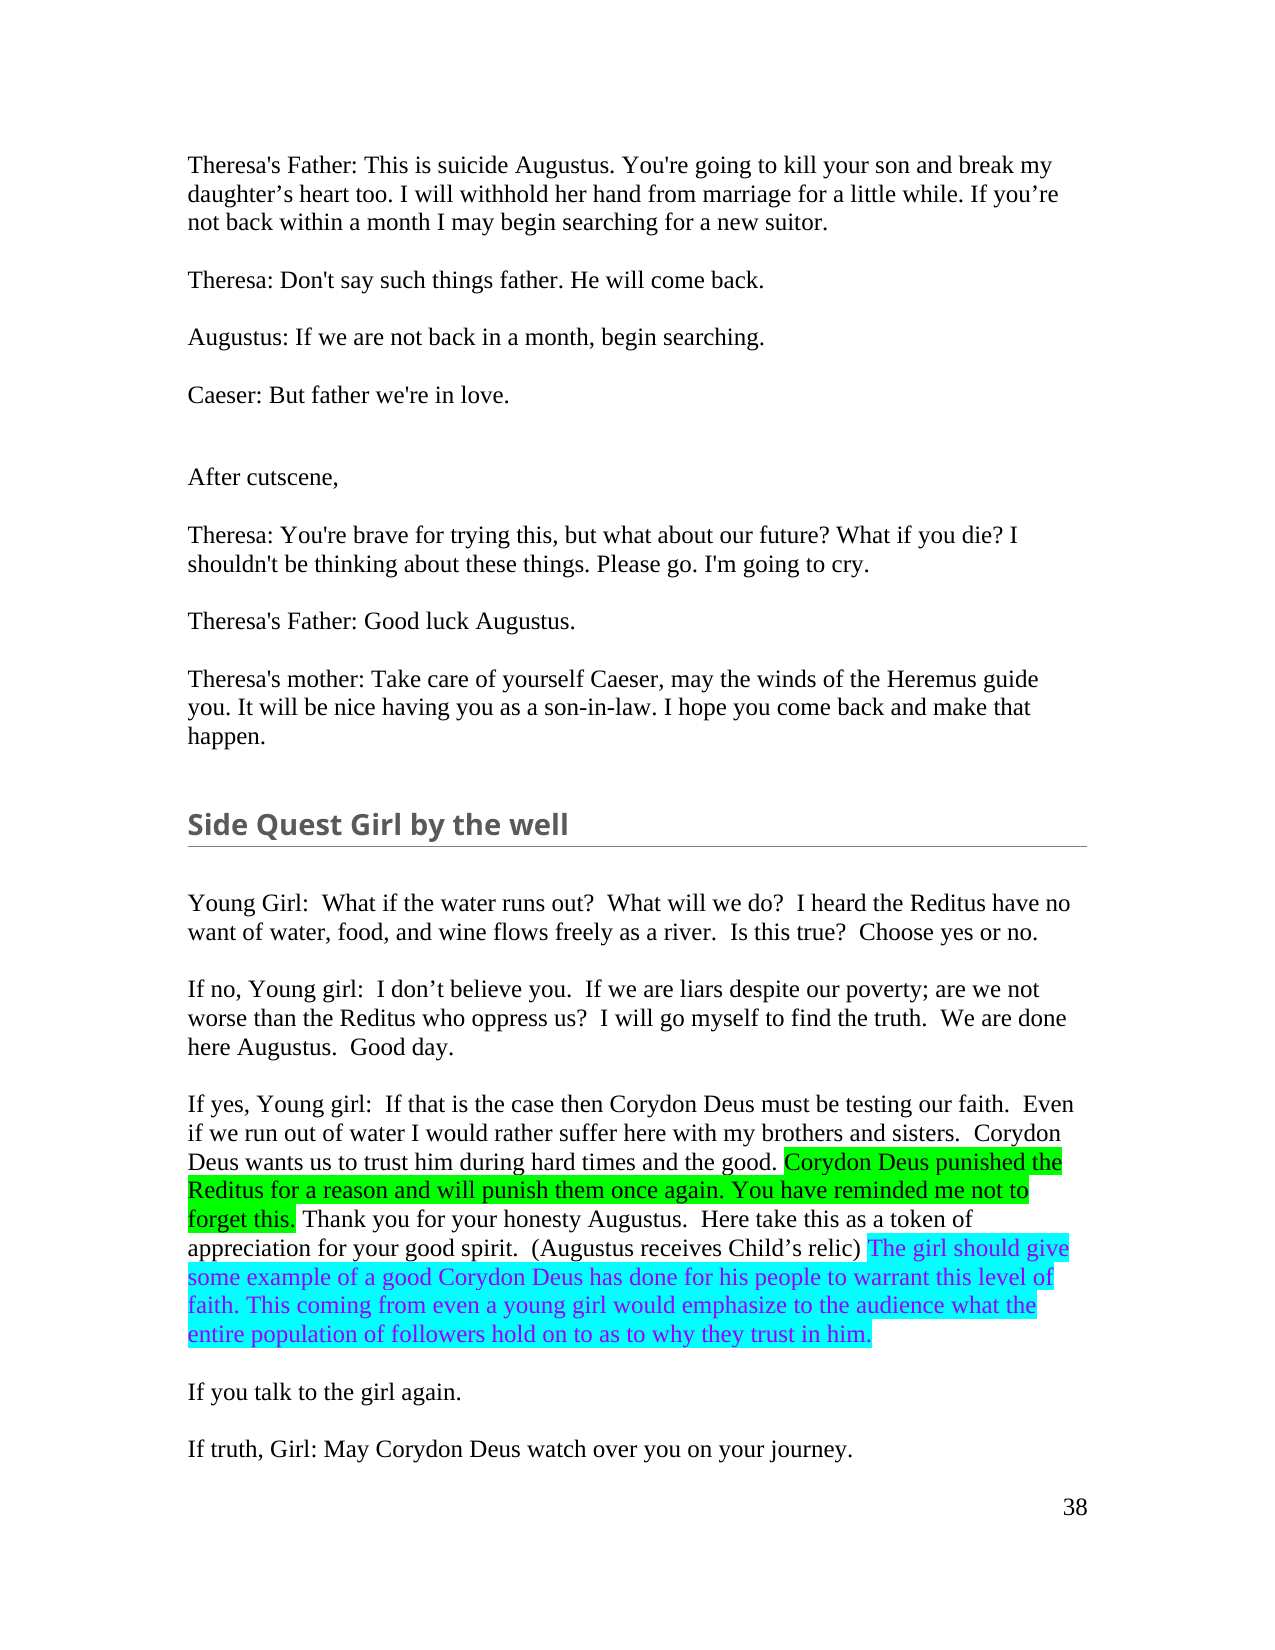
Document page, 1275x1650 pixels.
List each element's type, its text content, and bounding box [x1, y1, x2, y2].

text Theresa: Don't say such things father. He will come back. [187, 265, 1087, 294]
text If no, Young girl: I don’t believe you. If we are liars despite our poverty; are we not worse than the Reditus who oppress us? I will go myself to find the truth. We are done here Augustus. Good day. [187, 974, 1087, 1060]
text Theresa's Father: Good luck Augustus. [187, 606, 1087, 635]
text Augustus: If we are not back in a month, begin searching. [187, 322, 1087, 351]
subtitle Side Quest Girl by the well [187, 804, 1087, 847]
text Young Girl: What if the water runs out? What will we do? I heard the Reditus have no want of water, food, and wine flows freely as a river. Is this true? Choose yes or no. [187, 888, 1087, 945]
text Theresa: You're brave for trying this, but what about our future? What if you die? I shouldn't be thinking about these things. Please go. I'm going to cry. [187, 520, 1087, 577]
text If you talk to the girl again. [187, 1377, 1087, 1405]
text Theresa's mother: Take care of yourself Caeser, may the winds of the Heremus guide you. It will be nice having you as a son-in-law. I hope you come back and make that happen. [187, 664, 1087, 750]
text Caeser: But father we're in love. [187, 380, 1087, 409]
text If truth, Girl: May Corydon Deus watch over you on your journey. [187, 1434, 1087, 1463]
text After cutscene, [187, 462, 1087, 491]
